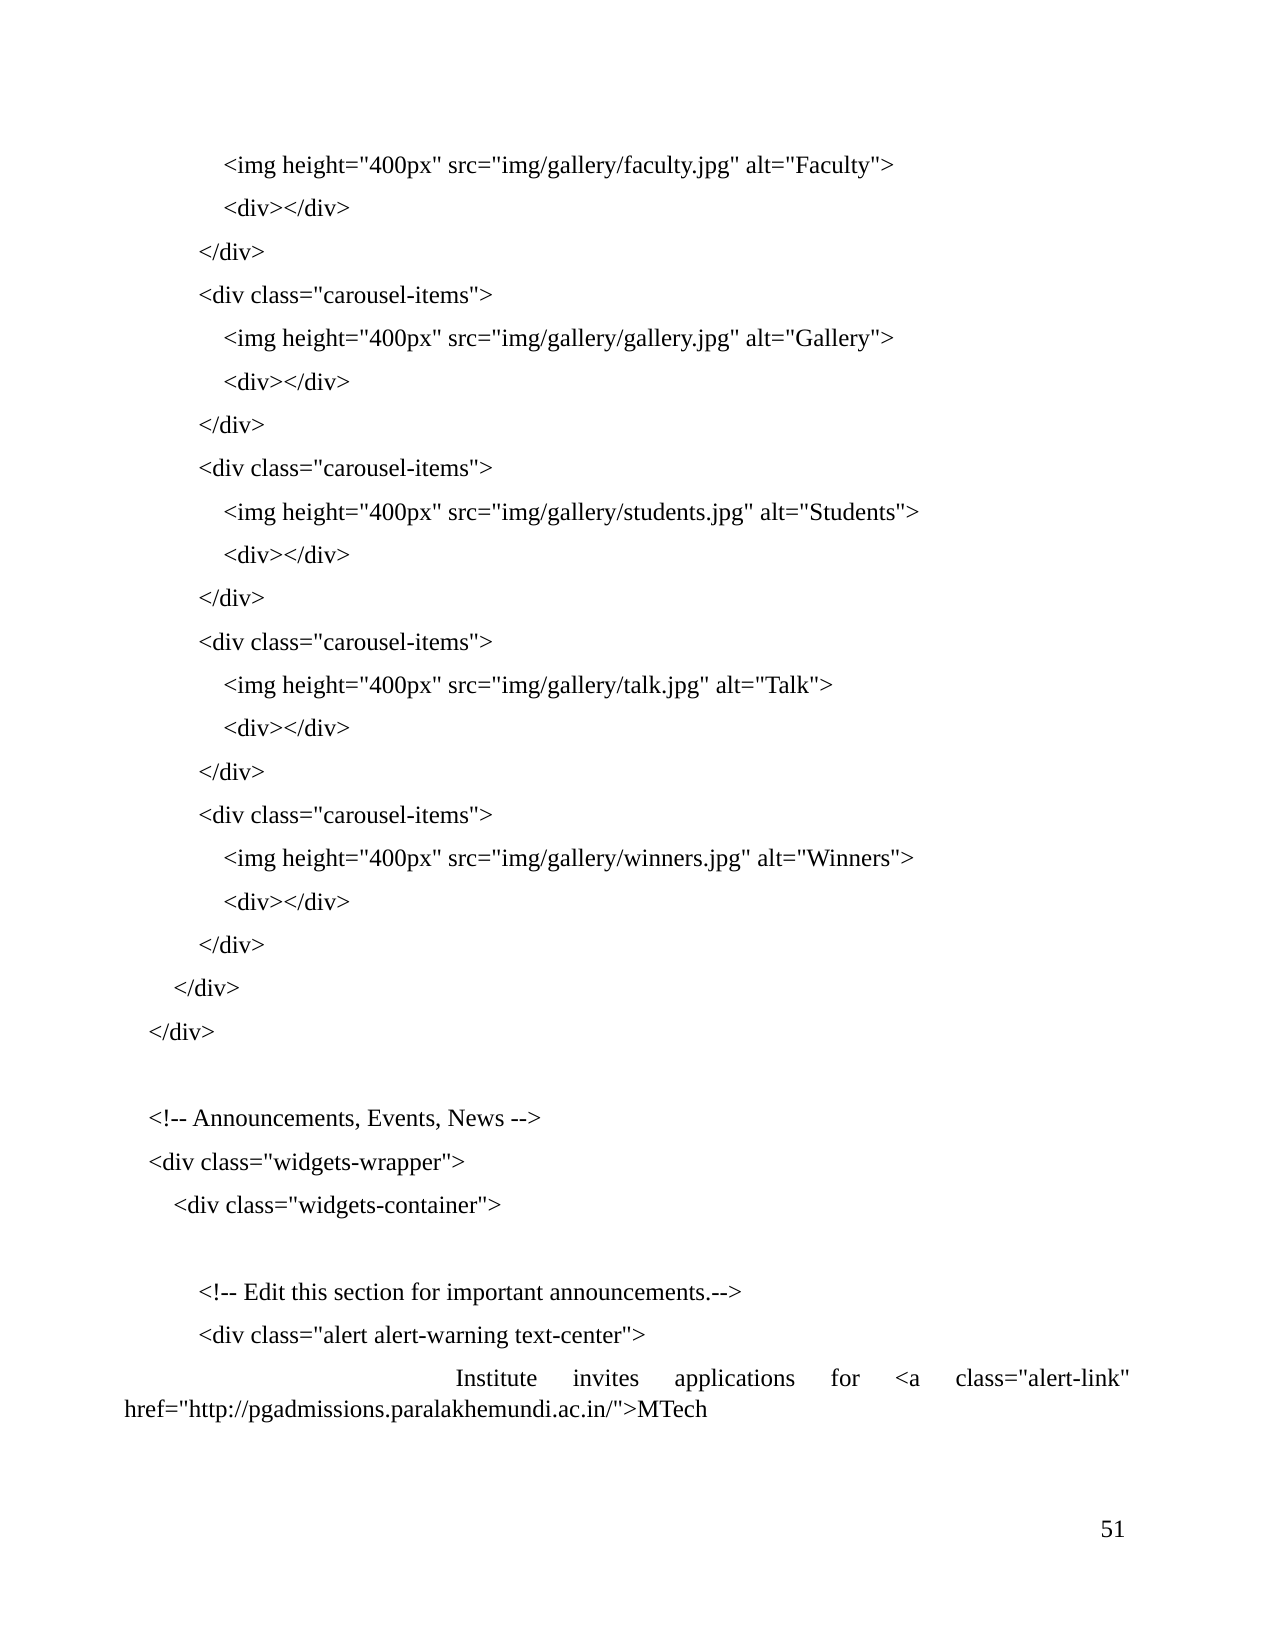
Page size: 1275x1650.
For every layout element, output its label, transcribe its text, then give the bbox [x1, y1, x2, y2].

text </div> [123, 237, 1131, 265]
text <div class="alert alert-warning text-center"> [123, 1320, 1131, 1349]
text <img height="400px" src="img/gallery/winners.jpg" alt="Winners"> [123, 843, 1131, 872]
text </div> [123, 973, 1131, 1002]
text <div class="widgets-container"> [123, 1190, 1131, 1219]
text <div></div> [123, 887, 1131, 915]
text <!-- Announcements, Events, News --> [123, 1103, 1131, 1132]
text <div></div> [123, 540, 1131, 569]
text <div class="widgets-wrapper"> [123, 1147, 1131, 1175]
text <div class="carousel-items"> [123, 453, 1131, 482]
text </div> [123, 410, 1131, 439]
text <div></div> [123, 193, 1131, 222]
text <img height="400px" src="img/gallery/gallery.jpg" alt="Gallery"> [123, 323, 1131, 352]
text </div> [123, 583, 1131, 612]
text <div></div> [123, 367, 1131, 395]
text <!-- Edit this section for important announcements.--> [123, 1277, 1131, 1305]
text Institute invites applications for <a class="alert-link" href="http://pgadmissions.paralakhemundi.ac.in/">MTech [123, 1363, 1131, 1423]
text <img height="400px" src="img/gallery/talk.jpg" alt="Talk"> [123, 670, 1131, 699]
text </div> [123, 930, 1131, 959]
text <img height="400px" src="img/gallery/faculty.jpg" alt="Faculty"> [123, 150, 1131, 179]
text <div class="carousel-items"> [123, 627, 1131, 655]
text </div> [123, 757, 1131, 785]
text <div class="carousel-items"> [123, 280, 1131, 309]
text <img height="400px" src="img/gallery/students.jpg" alt="Students"> [123, 497, 1131, 525]
text </div> [123, 1017, 1131, 1045]
text <div class="carousel-items"> [123, 800, 1131, 829]
text <div></div> [123, 713, 1131, 742]
